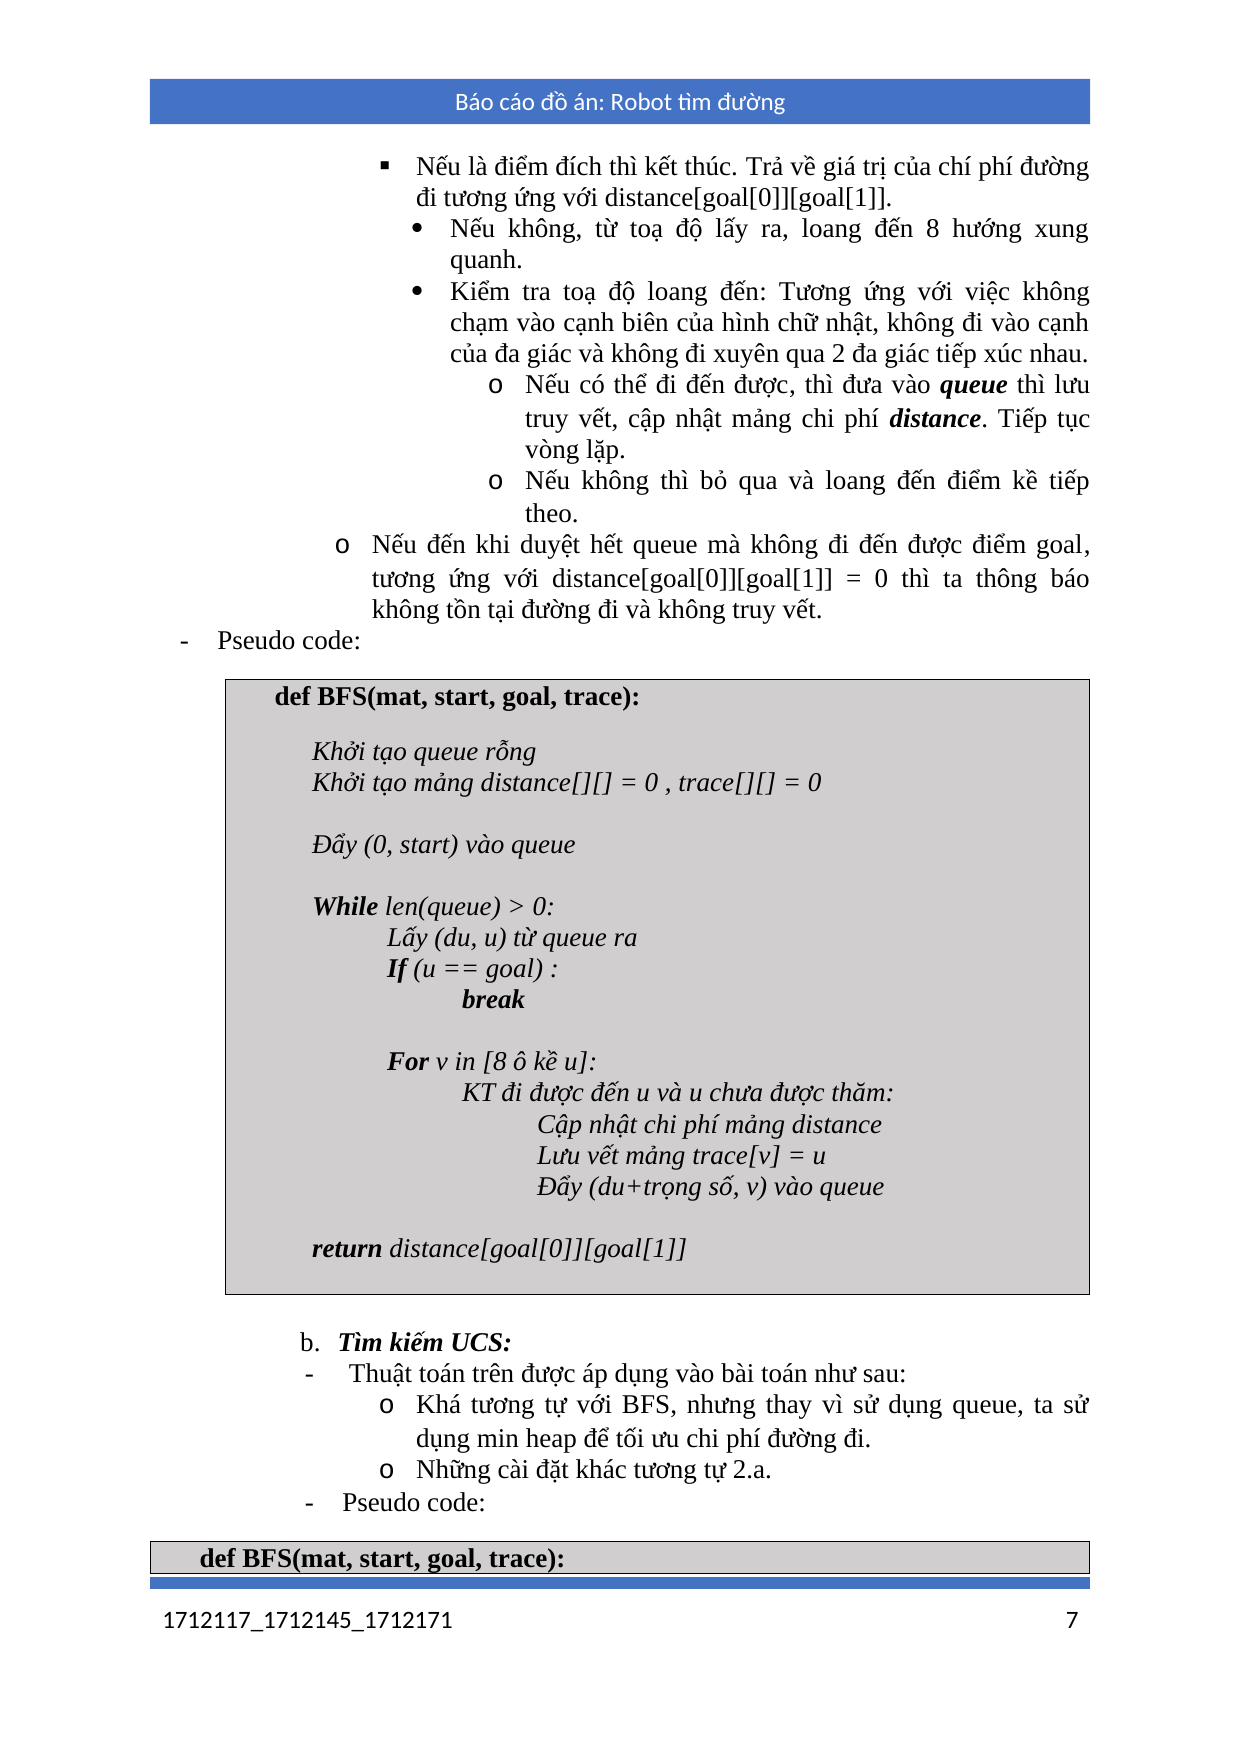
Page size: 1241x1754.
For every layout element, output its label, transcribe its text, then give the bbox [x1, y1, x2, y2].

list Nếu không thì bỏ qua và loang đến điểm kề tiếp theo. [487, 464, 1090, 529]
list Những cài đặt khác tương tự 2.a. [378, 1453, 1090, 1486]
list Nếu không, từ toạ độ lấy ra, loang đến 8 hướng xung quanh. [412, 212, 1090, 275]
table_header def BFS(mat, start, goal, trace): Khởi tạo queue rỗng Khởi tạo mảng distance[][] = 0 , trace[][] = 0 Đẩy (0, start) vào queue While len(queue) > 0: Lấy (du, u) từ queue ra If (u == goal) : break For v in [8 ô kề u]: KT đi được đến u và u chưa được thăm: Cập nhật chi phí mảng distance Lưu vết mảng trace[v] = u Đẩy (du+trọng số, v) vào queue return distance[goal[0]][goal[1]] [226, 680, 1089, 1294]
list Nếu đến khi duyệt hết queue mà không đi đến được điểm goal, tương ứng với distance[goal[0]][goal[1]] = 0 thì ta thông báo không tồn tại đường đi và không truy vết. [334, 529, 1090, 624]
list Nếu là điểm đích thì kết thúc. Trả về giá trị của chí phí đường đi tương ứng với distance[goal[0]][goal[1]]. [378, 150, 1090, 212]
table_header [151, 1542, 1089, 1573]
list Khá tương tự với BFS, nhưng thay vì sử dụng queue, ta sử dụng min heap để tối ưu chi phí đường đi. [378, 1388, 1090, 1453]
list Pseudo code: [179, 624, 1090, 656]
list Pseudo code: [304, 1486, 1090, 1518]
list Tìm kiếm UCS: [300, 1326, 1090, 1357]
list Thuật toán trên được áp dụng vào bài toán như sau: [304, 1357, 1090, 1388]
list Nếu có thể đi đến được, thì đưa vào queue thì lưu truy vết, cập nhật mảng chi phí distance. Tiếp tục vòng lặp. [487, 368, 1090, 464]
list Kiểm tra toạ độ loang đến: Tương ứng với việc không chạm vào cạnh biên của hình chữ nhật, không đi vào cạnh của đa giác và không đi xuyên qua 2 đa giác tiếp xúc nhau. [412, 275, 1090, 368]
